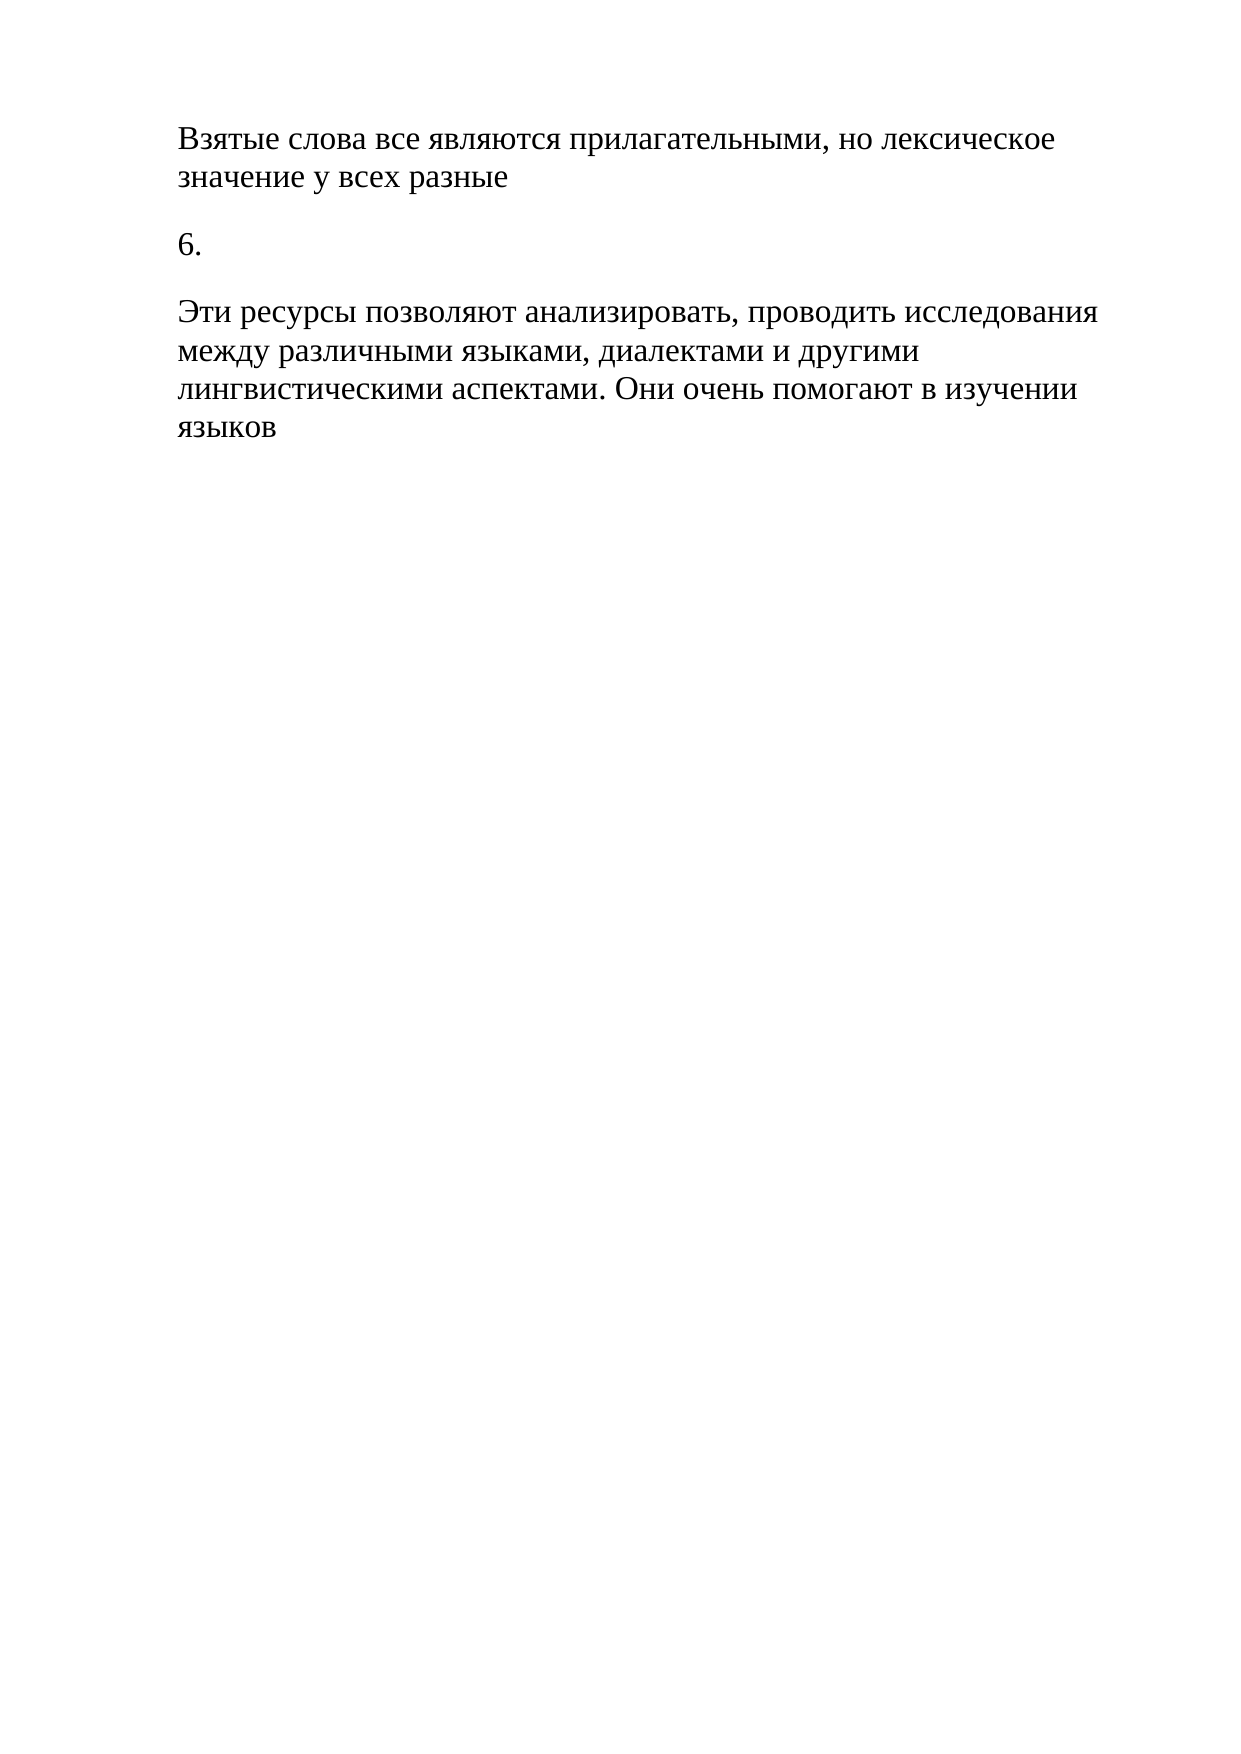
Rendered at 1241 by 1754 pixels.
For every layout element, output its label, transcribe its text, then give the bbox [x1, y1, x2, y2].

text Эти ресурсы позволяют анализировать, проводить исследования между различными языками, диалектами и другими лингвистическими аспектами. Они очень помогают в изучении языков [177, 291, 1152, 445]
text Взятые слова все являются прилагательными, но лексическое значение у всех разные [177, 118, 1152, 195]
text 6. [177, 224, 1152, 262]
